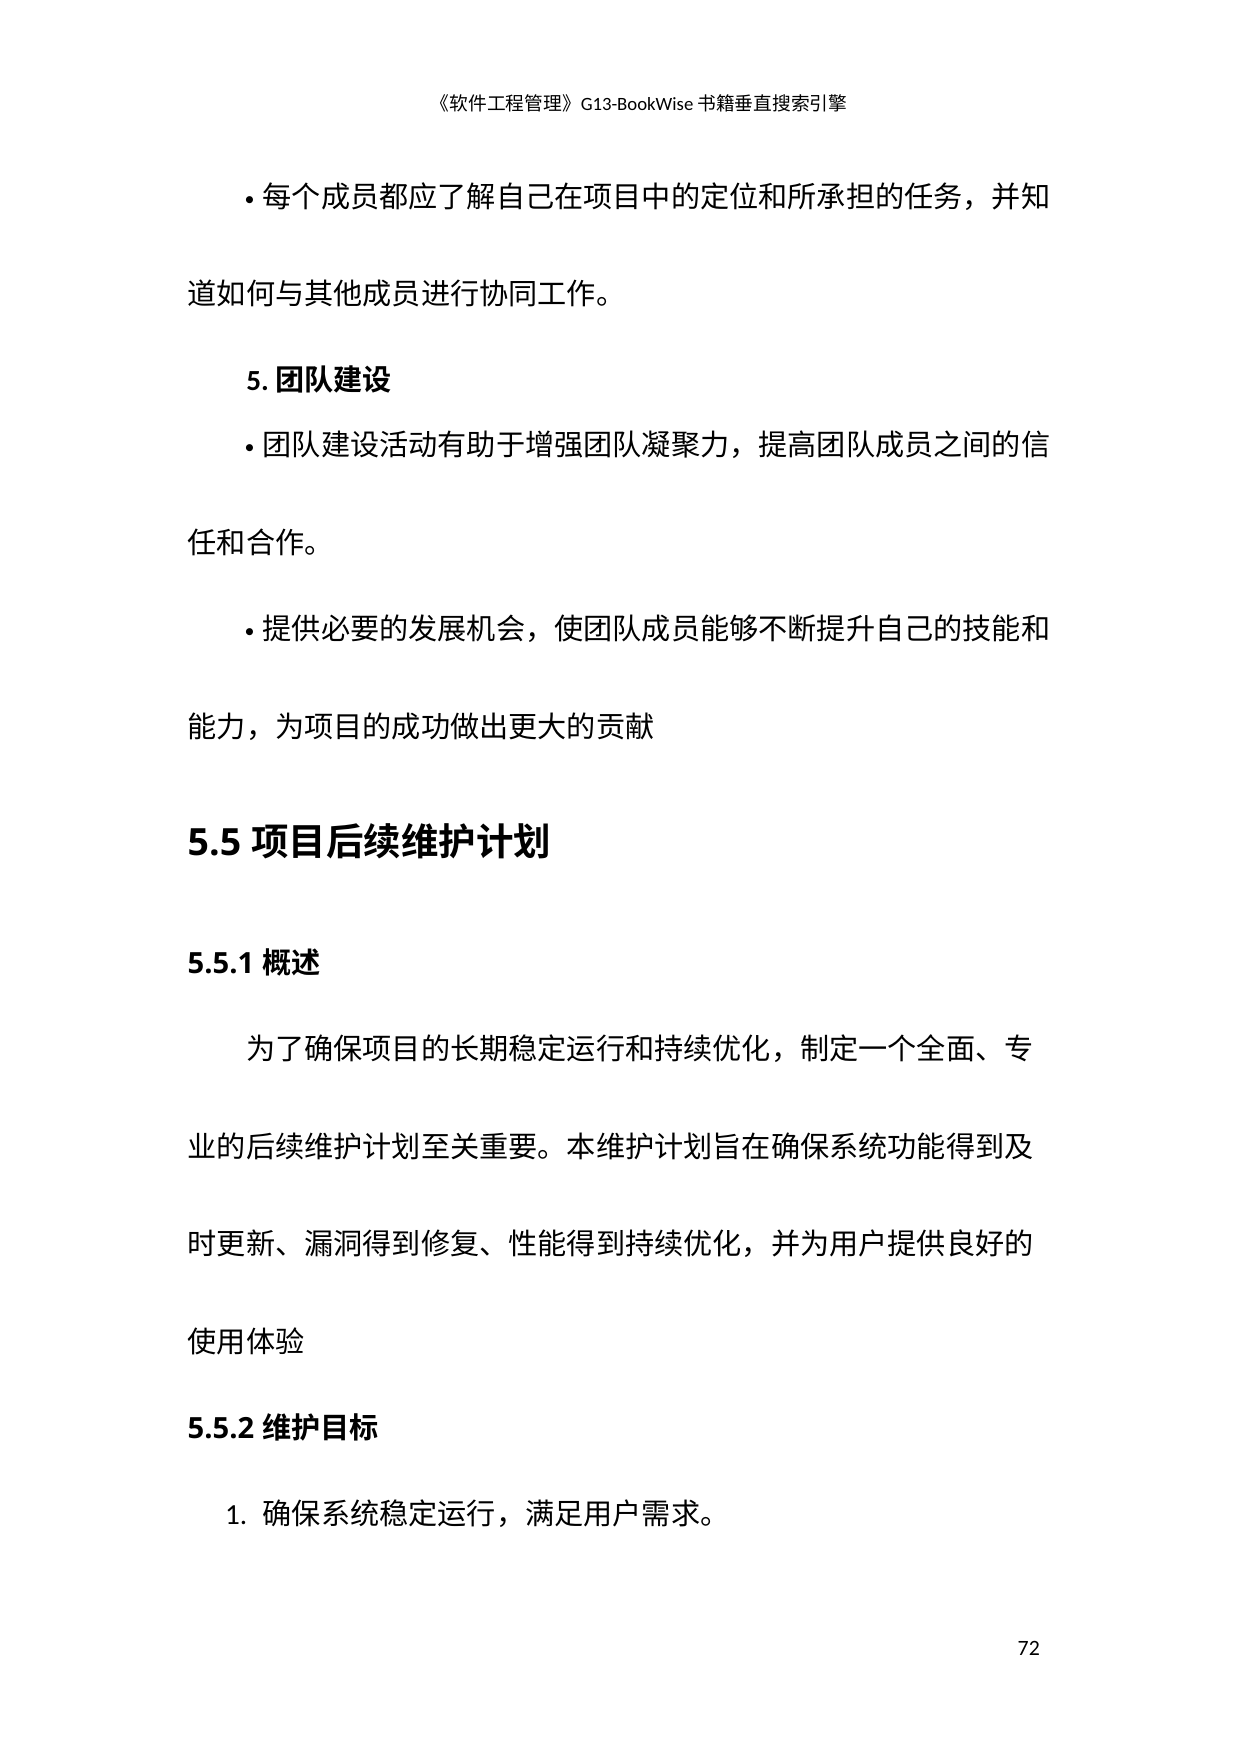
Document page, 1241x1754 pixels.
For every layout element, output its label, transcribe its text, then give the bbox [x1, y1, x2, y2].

list 提供必要的发展机会，使团队成员能够不断提升自己的技能和能力，为项目的成功做出更大的贡献 [187, 594, 1053, 757]
text 为了确保项目的长期稳定运行和持续优化，制定一个全面、专业的后续维护计划至关重要。本维护计划旨在确保系统功能得到及时更新、漏洞得到修复、性能得到持续优化，并为用户提供良好的使用体验 [187, 1014, 1053, 1372]
list 团队建设活动有助于增强团队凝聚力，提高团队成员之间的信任和合作。 [187, 411, 1053, 573]
list 确保系统稳定运行，满足用户需求。 [225, 1479, 1053, 1544]
text 5.5.2 维护目标 [187, 1393, 1053, 1458]
subtitle 5.5 项目后续维护计划 [187, 807, 1053, 872]
text 5.5.1 概述 [187, 928, 1053, 993]
text 5. 团队建设 [187, 346, 1053, 411]
list 每个成员都应了解自己在项目中的定位和所承担的任务，并知道如何与其他成员进行协同工作。 [187, 162, 1053, 324]
